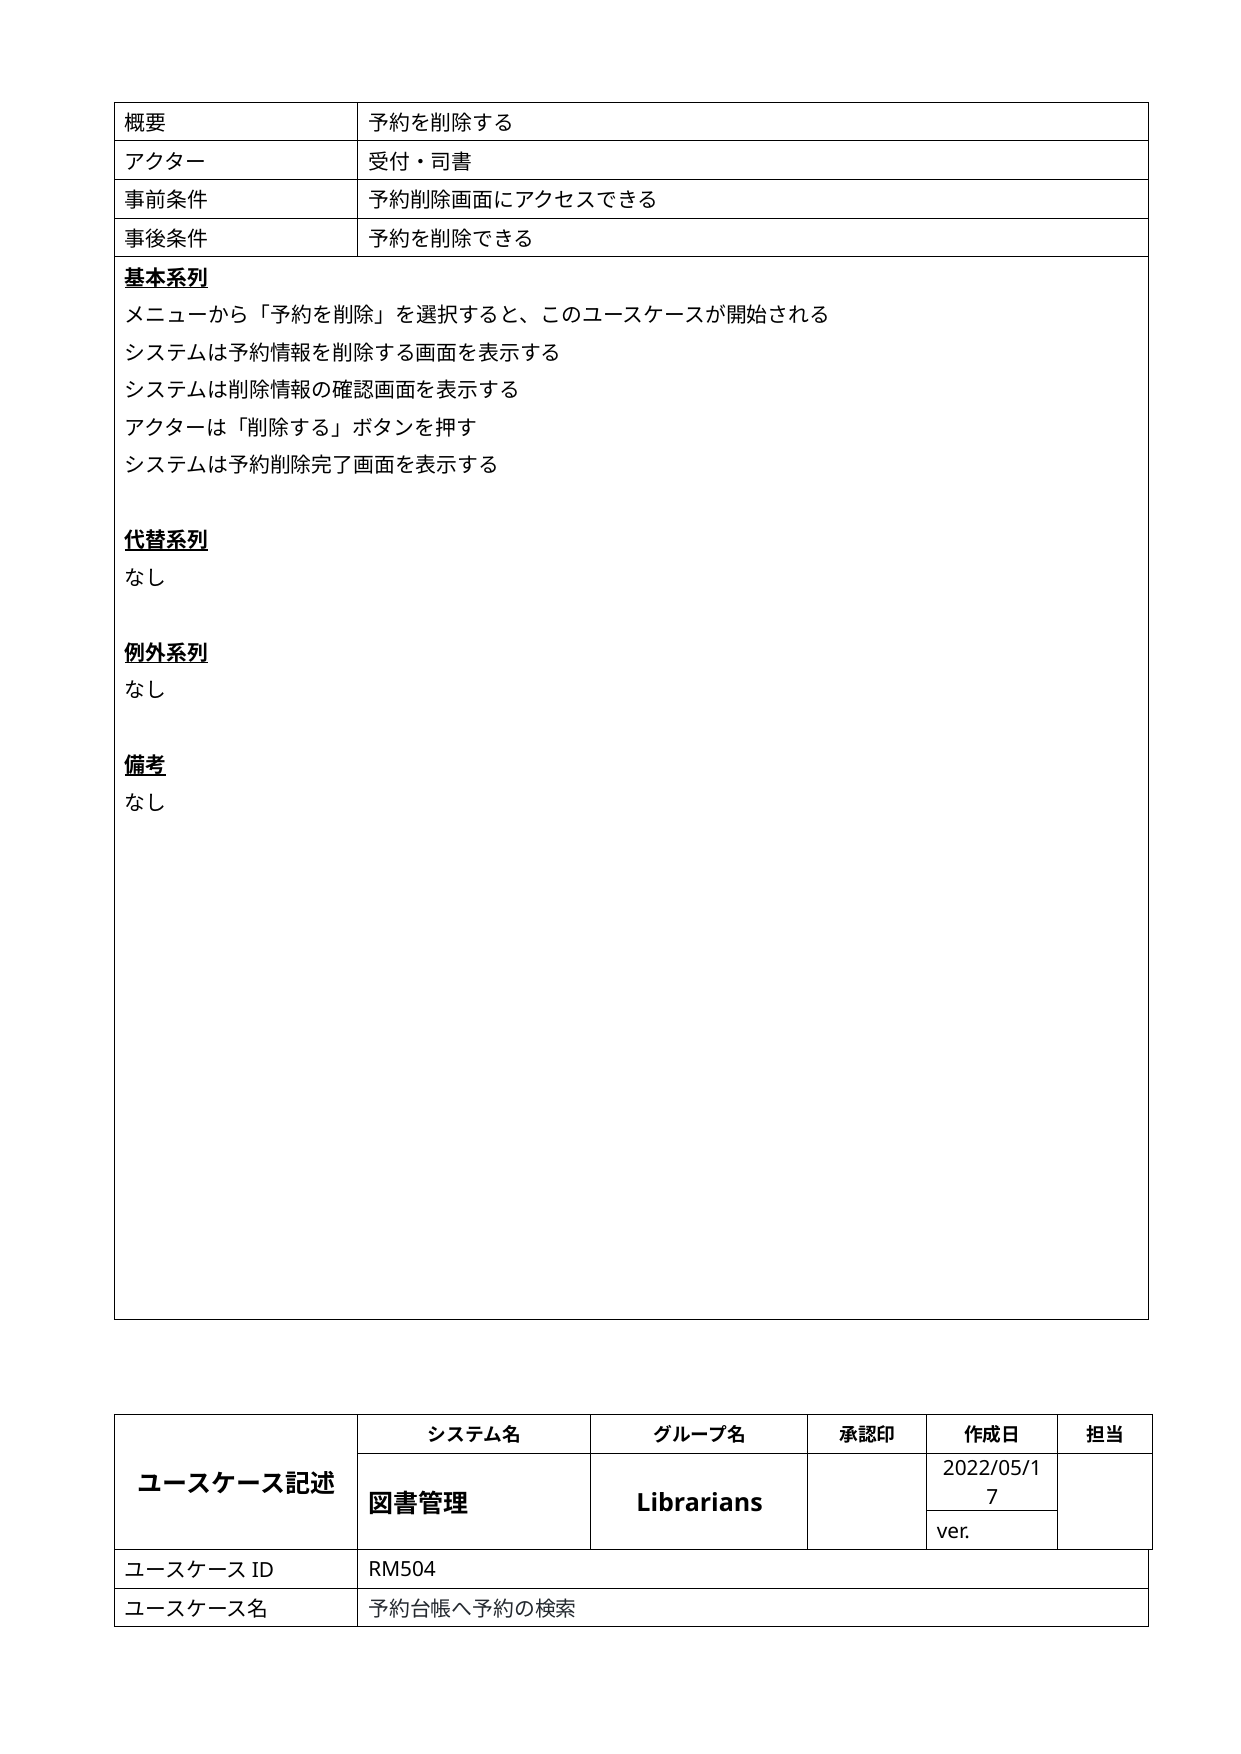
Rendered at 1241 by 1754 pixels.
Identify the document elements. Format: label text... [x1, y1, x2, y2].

table_cell 予約削除画面にアクセスできる [358, 180, 1148, 217]
table_cell 予約を削除する [358, 103, 1148, 140]
table_cell 図書管理 [358, 1454, 590, 1549]
table_cell アクター [115, 141, 357, 179]
table_cell [808, 1454, 926, 1549]
table_cell [1149, 140, 1153, 179]
table_cell 事前条件 [115, 180, 357, 217]
table_cell [1058, 1454, 1152, 1549]
table_cell 受付・司書 [358, 141, 1148, 179]
table_header システム名 [358, 1415, 590, 1452]
table_cell ユースケースID [115, 1550, 357, 1587]
table_cell 事後条件 [115, 219, 357, 256]
table_cell [1149, 256, 1153, 1319]
table_cell 2022/05/17 [927, 1454, 1057, 1510]
table_cell 基本系列 メニューから「予約を削除」を選択すると、このユースケースが開始される システムは予約情報を削除する画面を表示する システムは削除情報の確認画面を表示する アクターは「削除する」ボタンを押す システムは予約削除完了画面を表示する 代替系列 なし 例外系列 なし 備考 なし [115, 257, 1148, 1319]
table_cell ver. [927, 1511, 1057, 1549]
table_cell [1149, 218, 1153, 256]
table_cell 概要 [115, 103, 357, 140]
table_cell [1149, 1588, 1153, 1626]
table_cell RM504 [358, 1550, 1148, 1587]
table_cell [1149, 179, 1153, 217]
table_header 担当 [1058, 1415, 1152, 1452]
table_cell 予約を削除できる [358, 219, 1148, 256]
table_header 承認印 [808, 1415, 926, 1452]
table_cell [1149, 1550, 1153, 1587]
table_header 作成日 [927, 1415, 1057, 1452]
table_cell ユースケース名 [115, 1589, 357, 1626]
table_header グループ名 [591, 1415, 807, 1452]
table_cell Librarians [591, 1454, 807, 1549]
table_cell 予約台帳へ予約の検索 [358, 1589, 1148, 1626]
table_cell [1149, 102, 1153, 140]
table_header ユースケース記述 [115, 1415, 357, 1549]
